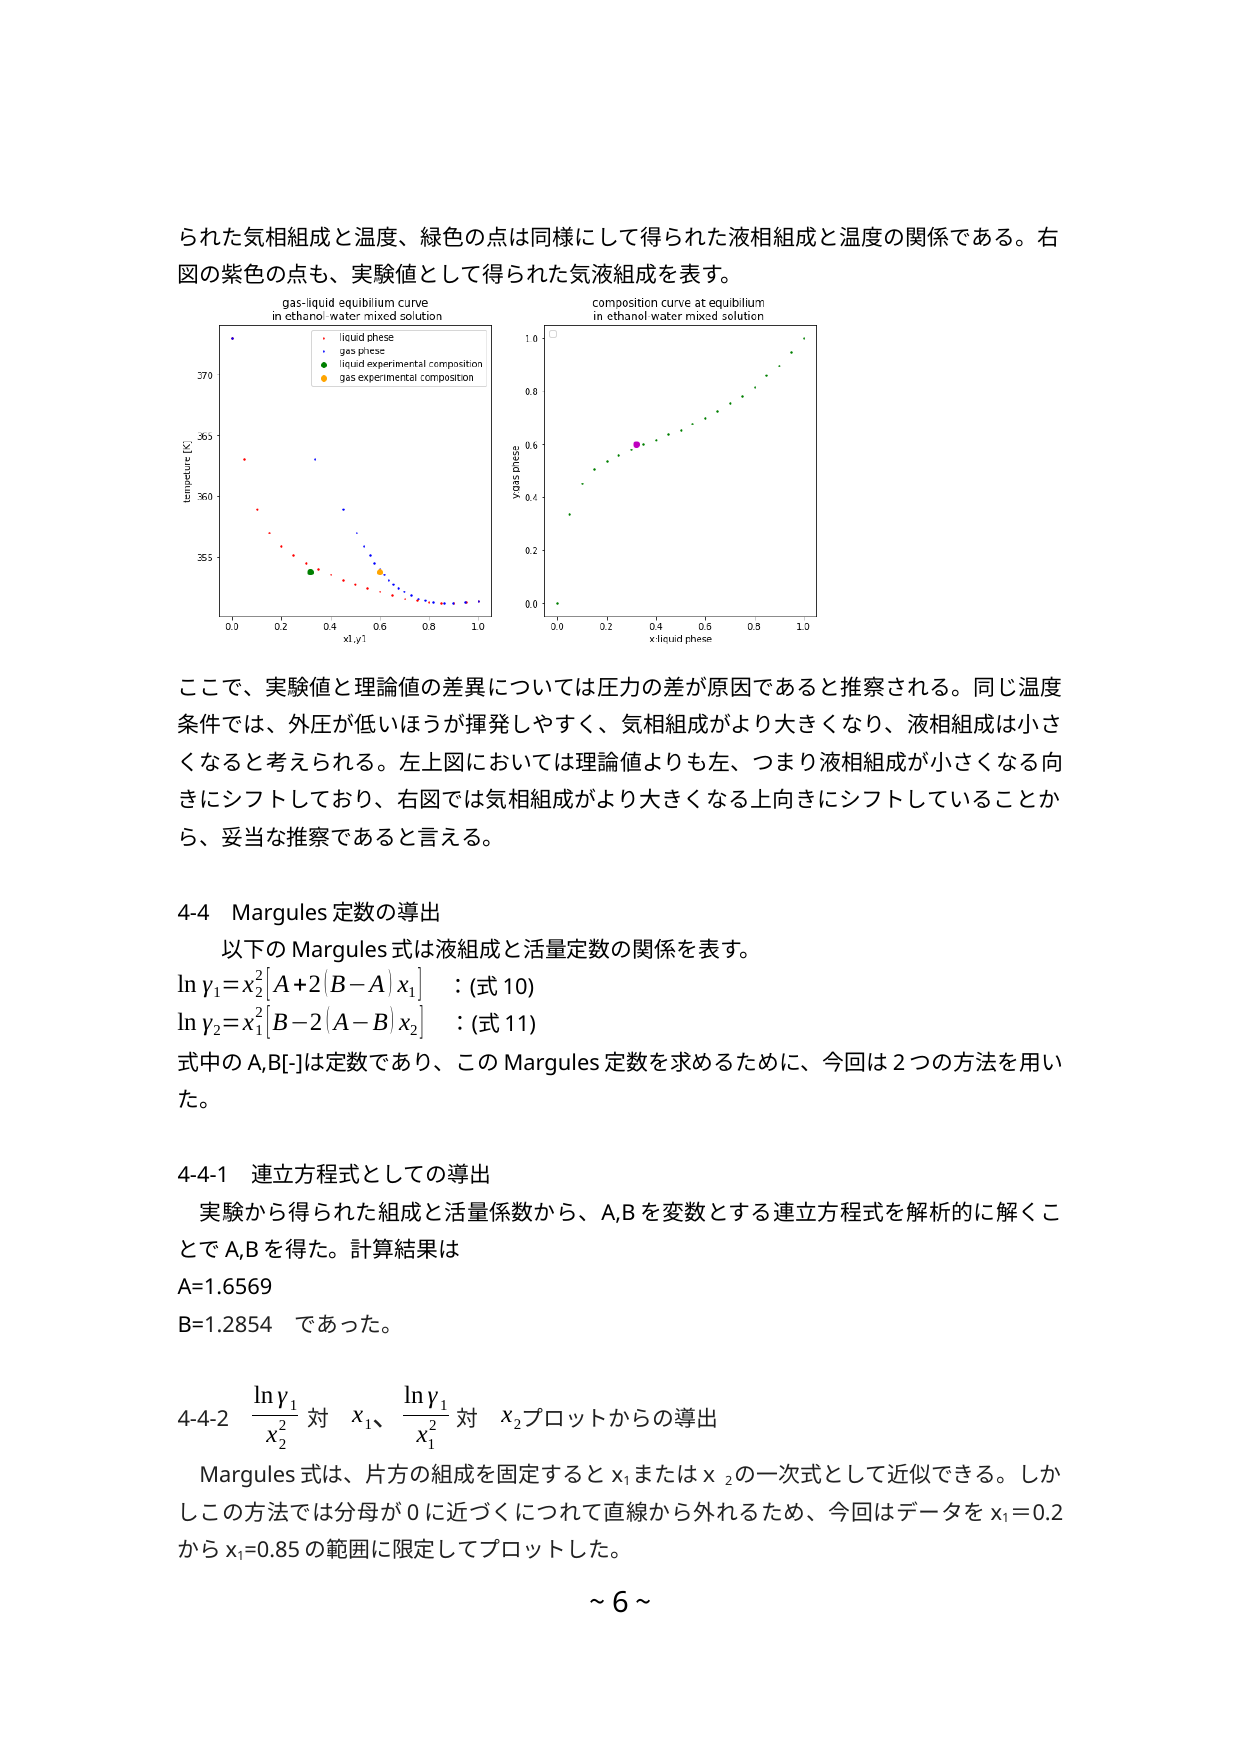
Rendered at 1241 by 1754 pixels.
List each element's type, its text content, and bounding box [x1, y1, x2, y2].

text A=1.6569 [177, 1267, 1063, 1304]
text ここで、実験値と理論値の差異については圧力の差が原因であると推察される。同じ温度条件では、外圧が低いほうが揮発しやすく、気相組成がより大きくなり、液相組成は小さくなると考えられる。左上図においては理論値よりも左、つまり液相組成が小さくなる向きにシフトしており、右図では気相組成がより大きくなる上向きにシフトしていることから、妥当な推察であると言える。 [177, 667, 1063, 892]
text 式中のA,B[-]は定数であり、このMargules定数を求めるために、今回は2つの方法を用いた。 [177, 1042, 1063, 1117]
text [177, 217, 1063, 292]
text 4-4 Margules定数の導出 [177, 892, 1063, 929]
text 以下のMargules式は液組成と活量定数の関係を表す。 [177, 929, 1063, 967]
text 4-4-2 対 、 対 プロットからの導出 [177, 1379, 1063, 1454]
picture [177, 291, 821, 650]
text B=1.2854 であった。 [177, 1304, 1063, 1342]
text 4-4-1 連立方程式としての導出 [177, 1154, 1063, 1192]
text Margules式は、片方の組成を固定するとx1またはｘ2の一次式として近似できる。しかしこの方法では分母が0に近づくにつれて直線から外れるため、今回はデータをx1＝0.2からx1=0.85の範囲に限定してプロットした。 [177, 1454, 1063, 1497]
text 実験から得られた組成と活量係数から、A,Bを変数とする連立方程式を解析的に解くことでA,Bを得た。計算結果は [177, 1192, 1063, 1267]
text Margules式は、片方の組成を固定するとx1またはｘ2の一次式として近似できる。しかしこの方法では分母が0に近づくにつれて直線から外れるため、今回はデータをx1＝0.2からx1=0.85の範囲に限定してプロットした。 [177, 1526, 1063, 1567]
text ：(式10) [177, 967, 1063, 1004]
text ：(式11) [177, 1004, 1063, 1042]
